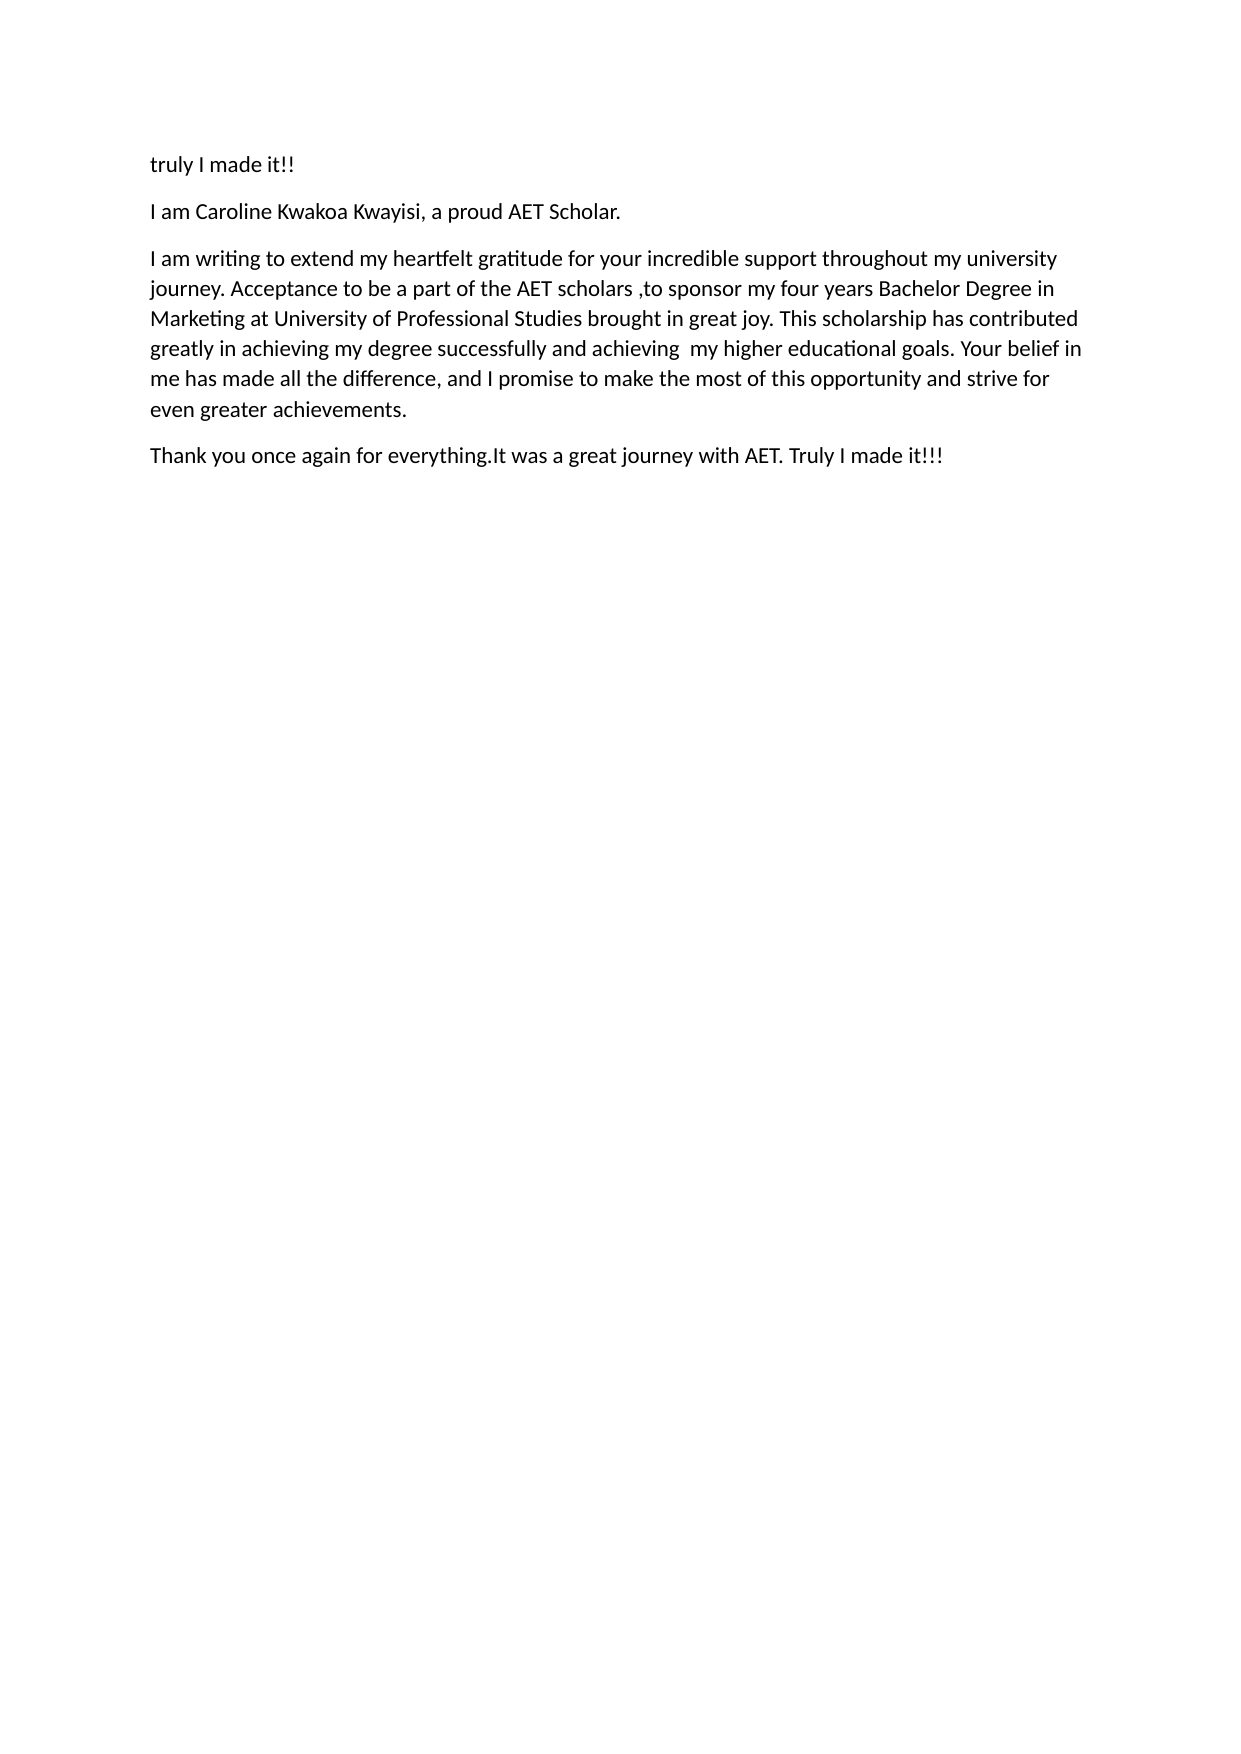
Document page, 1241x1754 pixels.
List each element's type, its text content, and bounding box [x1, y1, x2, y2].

text Thank you once again for everything.It was a great journey with AET. Truly I made it!!! [150, 442, 1090, 470]
text truly I made it!! [150, 150, 1090, 178]
text I am Caroline Kwakoa Kwayisi, a proud AET Scholar. [150, 197, 1090, 225]
text I am writing to extend my heartfelt gratitude for your incredible support throughout my university journey. Acceptance to be a part of the AET scholars ,to sponsor my four years Bachelor Degree in Marketing at University of Professional Studies brought in great joy. This scholarship has contributed greatly in achieving my degree successfully and achieving my higher educational goals. Your belief in me has made all the difference, and I promise to make the most of this opportunity and strive for even greater achievements. [150, 244, 1090, 423]
